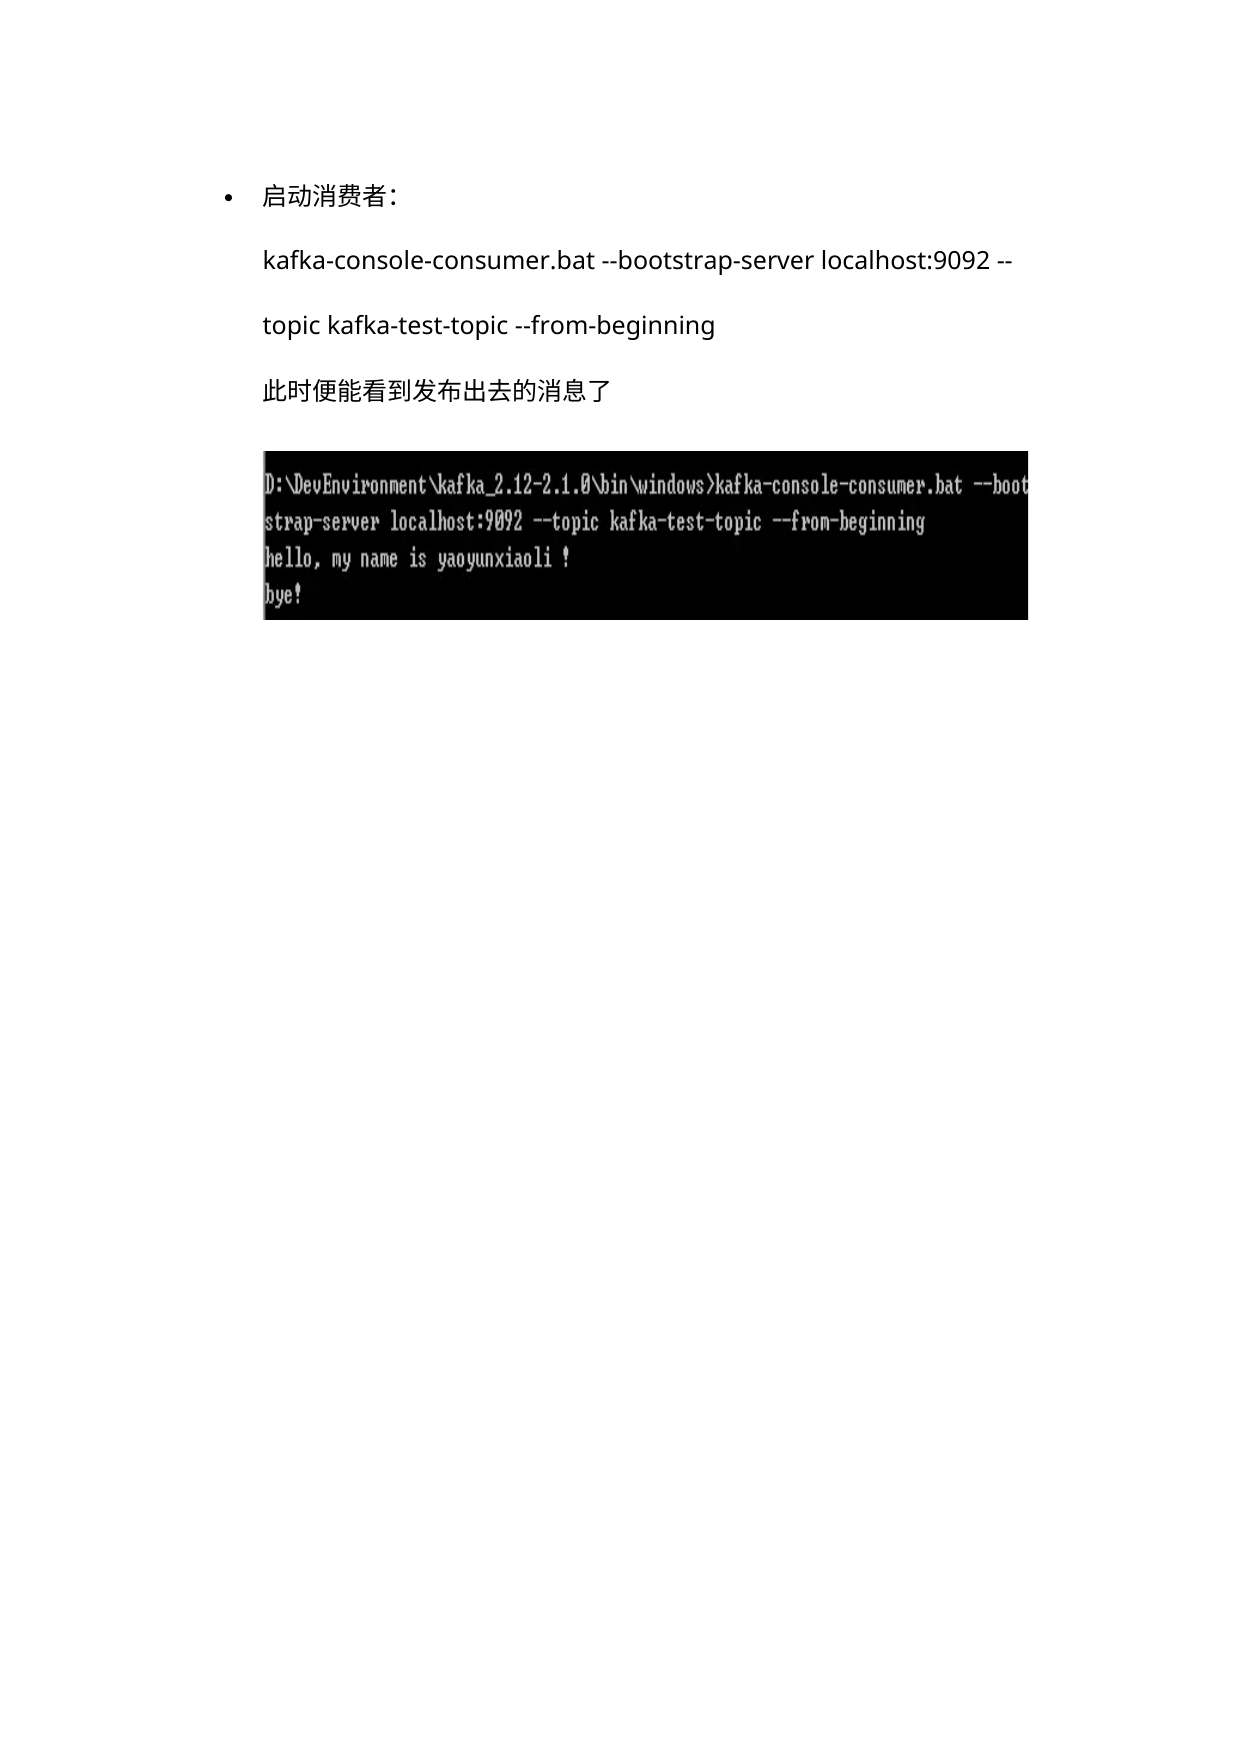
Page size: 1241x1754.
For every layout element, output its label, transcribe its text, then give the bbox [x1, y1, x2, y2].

list 启动消费者： kafka-console-consumer.bat --bootstrap-server localhost:9092 --topic kafka-test-topic --from-beginning 此时便能看到发布出去的消息了 [225, 162, 1053, 422]
picture [262, 451, 1029, 620]
